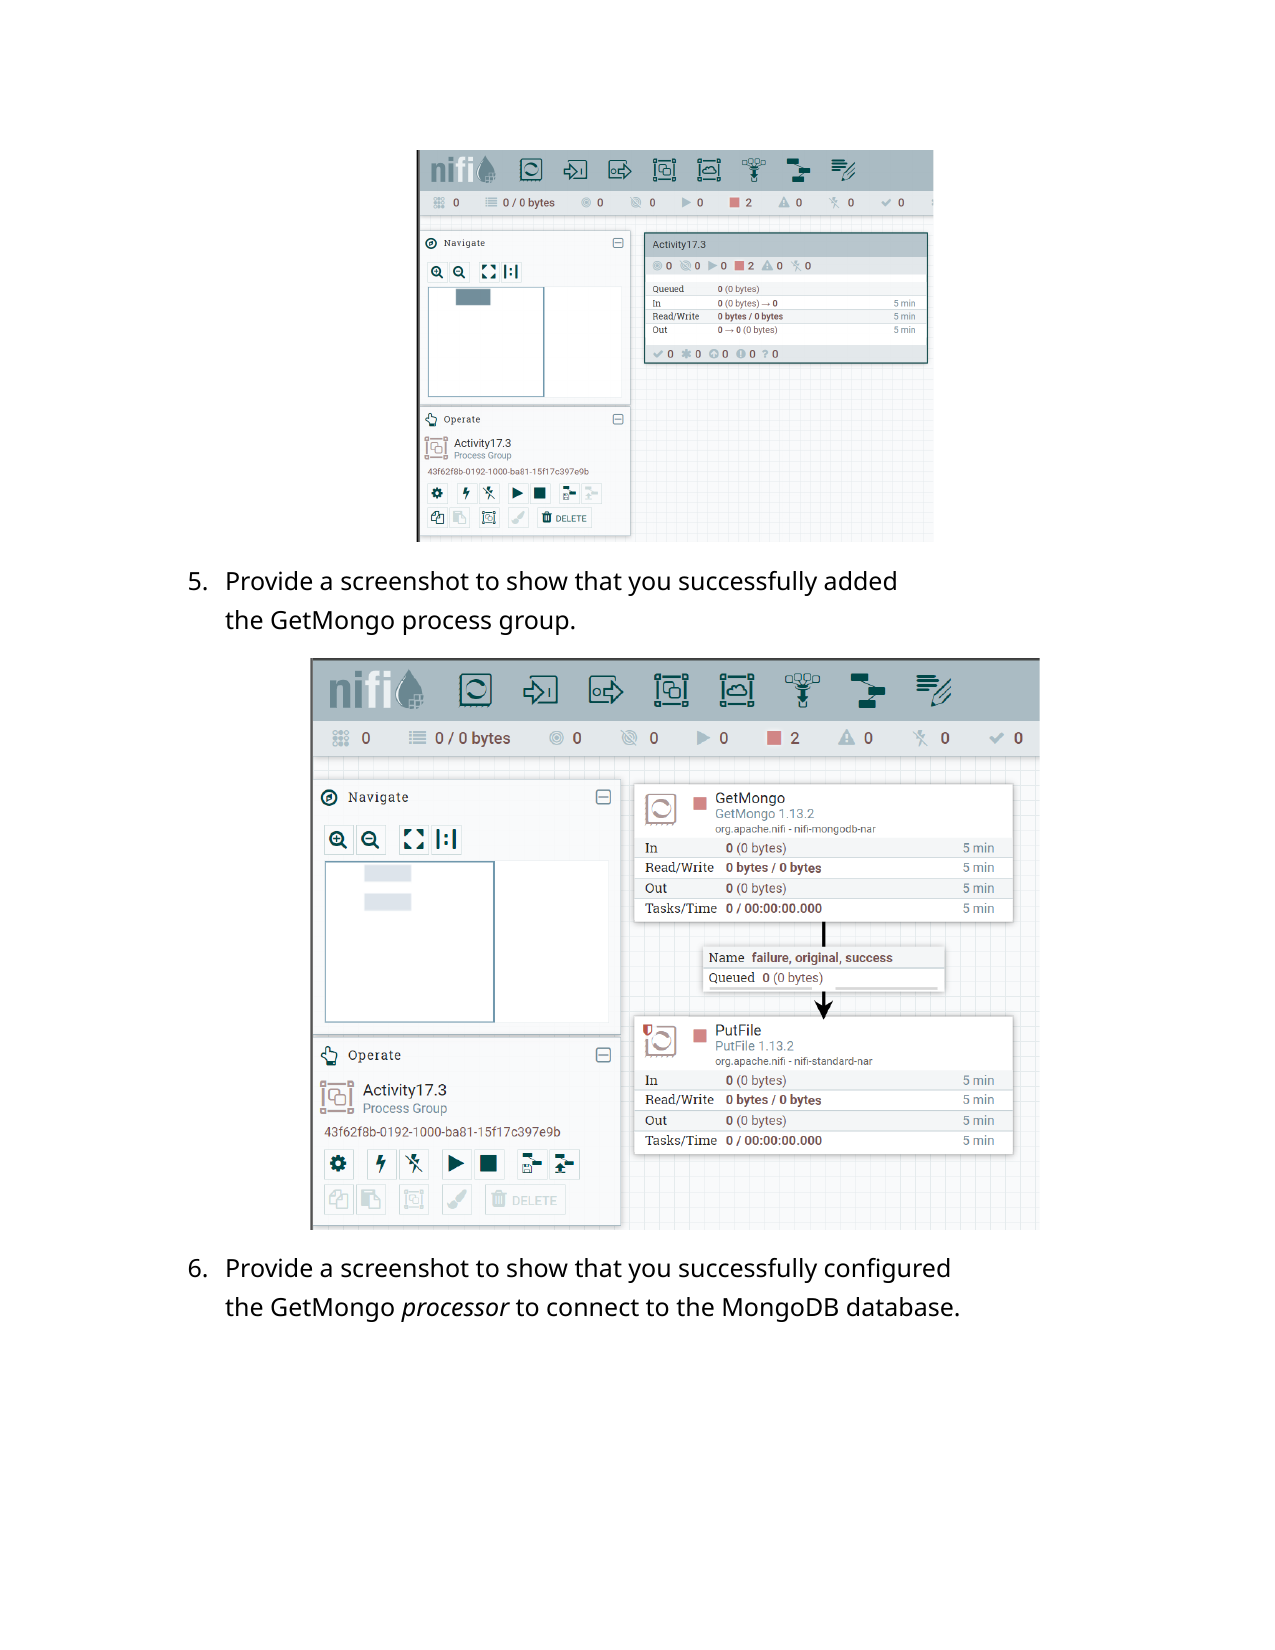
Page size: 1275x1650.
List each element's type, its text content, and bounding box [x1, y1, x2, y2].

picture [416, 150, 934, 542]
list Provide a screenshot to show that you successfully configured the GetMongo processor to connect to the MongoDB database. [187, 1251, 1125, 1324]
list Provide a screenshot to show that you successfully added the GetMongo process group. [187, 563, 1125, 636]
picture [310, 658, 1040, 1230]
